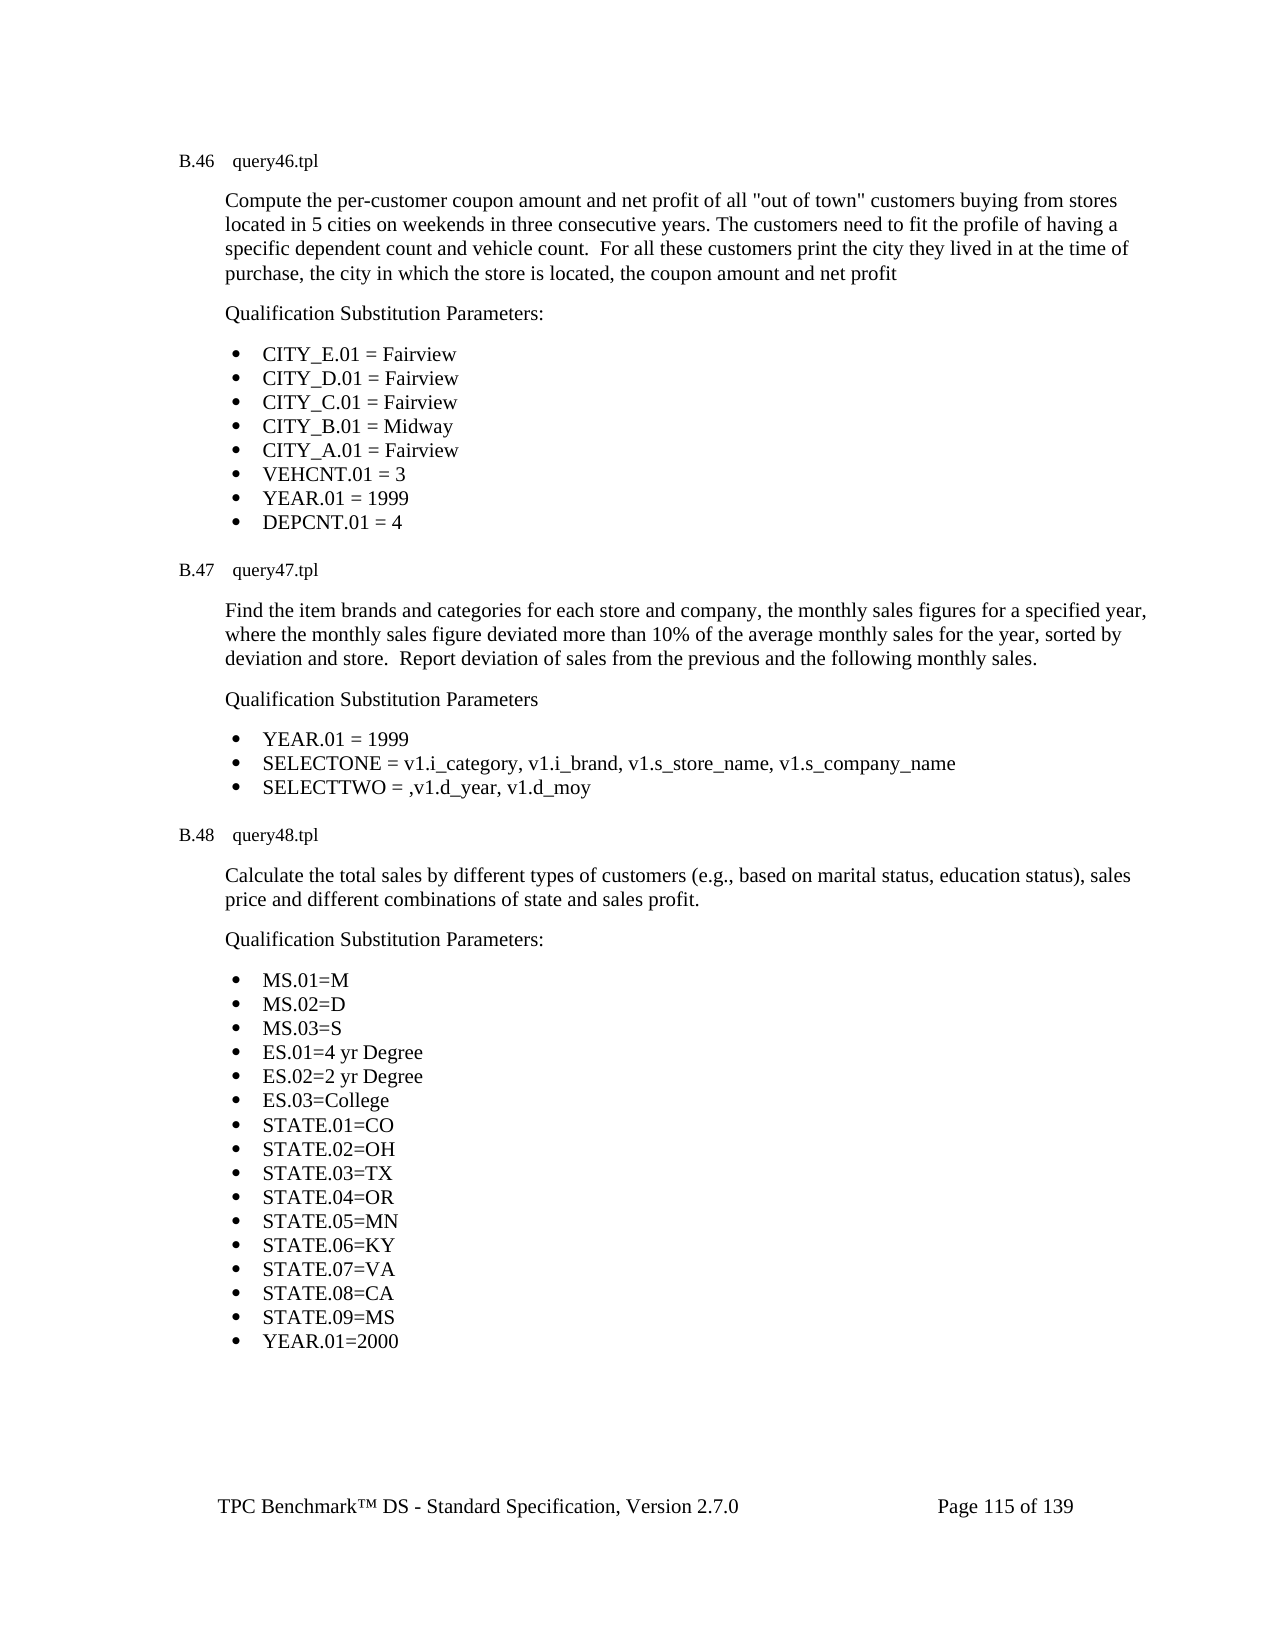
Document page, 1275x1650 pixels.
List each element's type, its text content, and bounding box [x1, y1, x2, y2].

list CITY_C.01 = Fairview [232, 390, 1162, 414]
list STATE.07=VA [232, 1257, 1162, 1281]
text query47.tpl [178, 559, 1162, 581]
text Calculate the total sales by different types of customers (e.g., based on marital status, education status), sales price and different combinations of state and sales profit. [225, 863, 1162, 911]
list STATE.03=TX [232, 1161, 1162, 1185]
list STATE.02=OH [232, 1137, 1162, 1161]
list STATE.09=MS [232, 1305, 1162, 1329]
list YEAR.01=2000 [232, 1329, 1162, 1353]
list STATE.05=MN [232, 1209, 1162, 1233]
list STATE.01=CO [232, 1112, 1162, 1137]
text Qualification Substitution Parameters [225, 686, 1162, 711]
list CITY_D.01 = Fairview [232, 366, 1162, 390]
list ES.03=College [232, 1088, 1162, 1112]
text Qualification Substitution Parameters: [225, 301, 1162, 325]
list YEAR.01 = 1999 [232, 727, 1162, 751]
list CITY_B.01 = Midway [232, 414, 1162, 438]
list MS.02=D [232, 992, 1162, 1016]
list SELECTTWO = ,v1.d_year, v1.d_moy [232, 775, 1162, 799]
list SELECTONE = v1.i_category, v1.i_brand, v1.s_store_name, v1.s_company_name [232, 751, 1162, 775]
list ES.01=4 yr Degree [232, 1040, 1162, 1064]
list STATE.04=OR [232, 1185, 1162, 1209]
list CITY_E.01 = Fairview [232, 342, 1162, 366]
list MS.03=S [232, 1016, 1162, 1040]
text Qualification Substitution Parameters: [225, 927, 1162, 951]
list DEPCNT.01 = 4 [232, 510, 1162, 534]
list STATE.08=CA [232, 1281, 1162, 1305]
list YEAR.01 = 1999 [232, 486, 1162, 510]
list ES.02=2 yr Degree [232, 1064, 1162, 1088]
list STATE.06=KY [232, 1233, 1162, 1257]
text Compute the per-customer coupon amount and net profit of all "out of town" customers buying from stores located in 5 cities on weekends in three consecutive years. The customers need to fit the profile of having a specific dependent count and vehicle count. For all these customers print the city they lived in at the time of purchase, the city in which the store is located, the coupon amount and net profit [225, 188, 1162, 284]
list VEHCNT.01 = 3 [232, 462, 1162, 486]
list MS.01=M [232, 968, 1162, 992]
text Find the item brands and categories for each store and company, the monthly sales figures for a specified year, where the monthly sales figure deviated more than 10% of the average monthly sales for the year, sorted by deviation and store. Report deviation of sales from the previous and the following monthly sales. [225, 598, 1162, 670]
text query48.tpl [178, 824, 1162, 846]
text query46.tpl [178, 150, 1162, 172]
list CITY_A.01 = Fairview [232, 438, 1162, 462]
